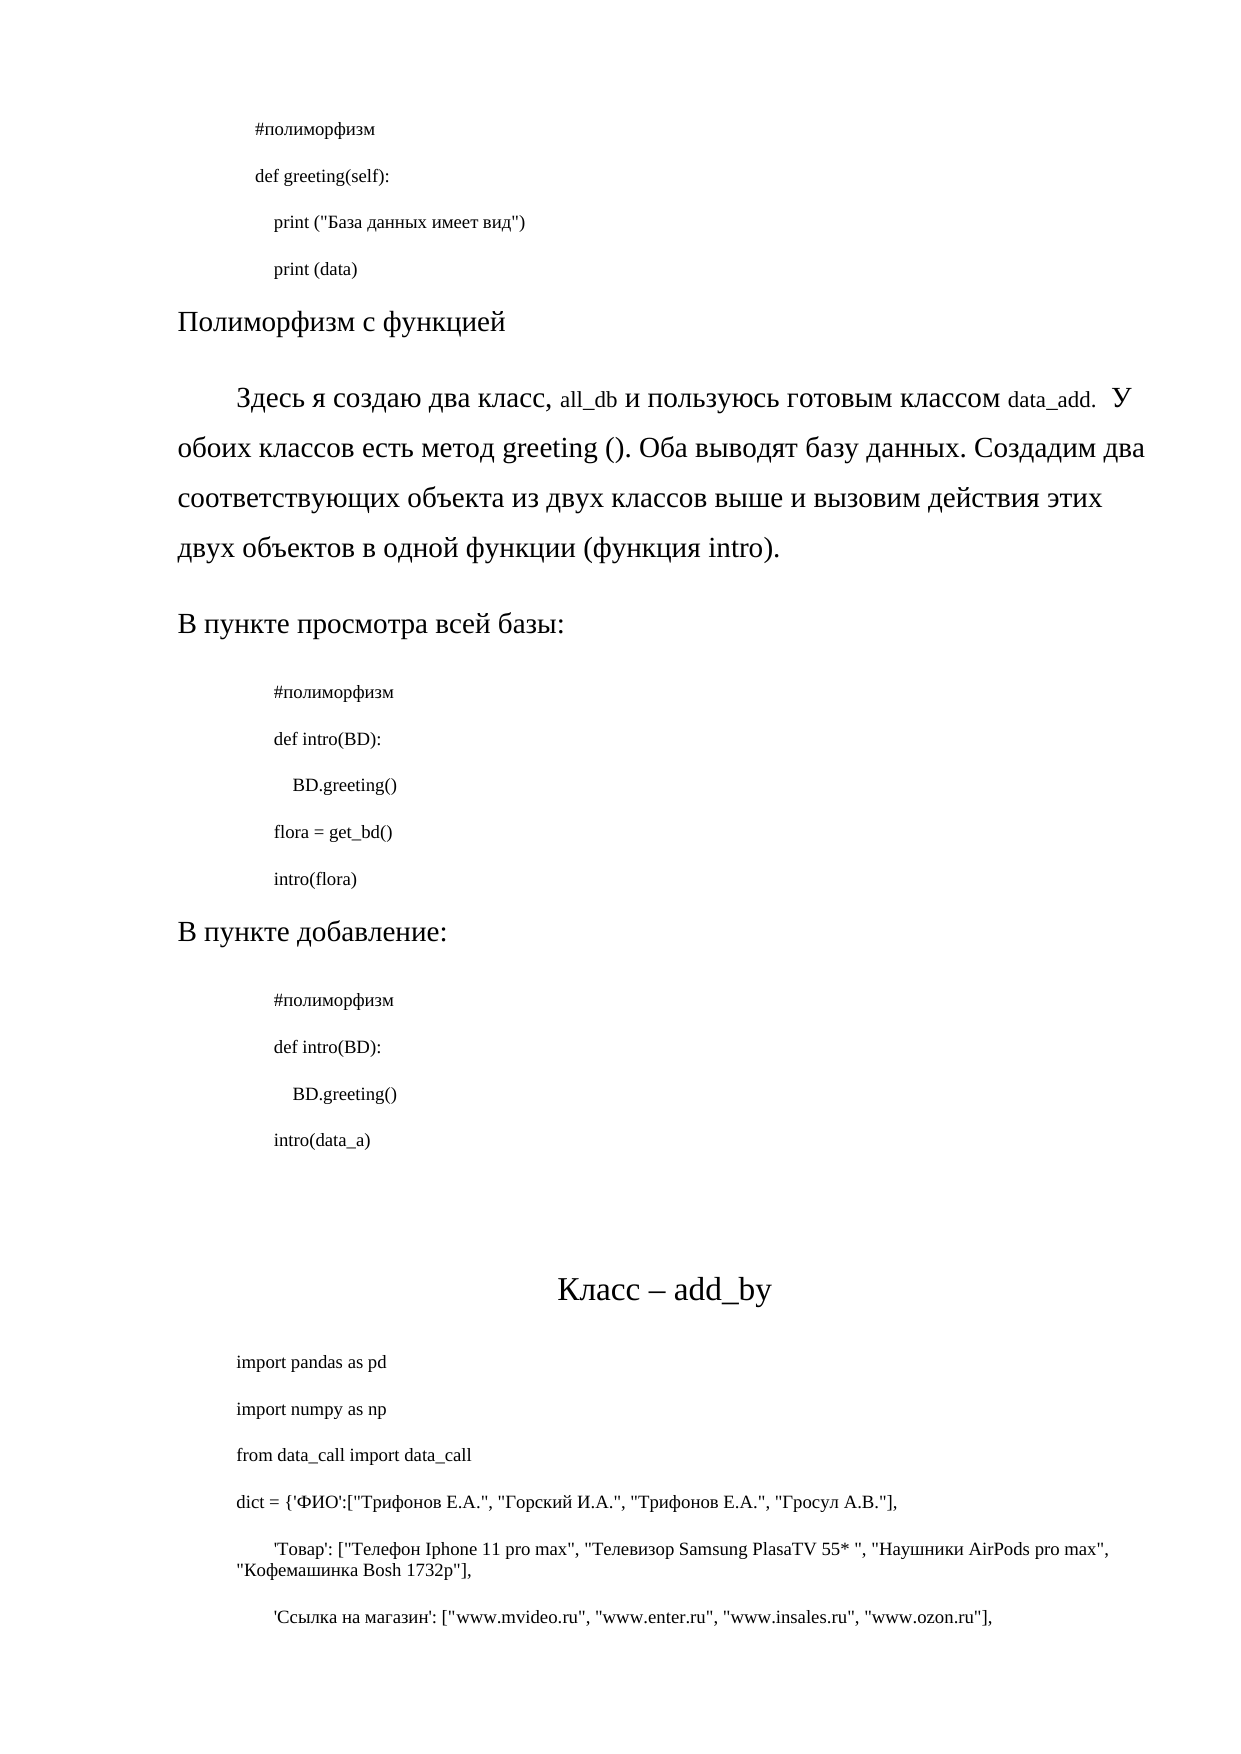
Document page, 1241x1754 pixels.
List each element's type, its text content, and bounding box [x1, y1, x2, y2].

text В пункте просмотра всей базы: [177, 606, 1152, 639]
text def intro(BD): [236, 728, 1152, 749]
text flora = get_bd() [236, 821, 1152, 842]
text print ("База данных имеет вид") [236, 211, 1152, 233]
text Полиморфизм с функцией [177, 304, 1152, 338]
text import numpy as np [236, 1398, 1152, 1419]
text intro(flora) [236, 867, 1152, 889]
text print (data) [236, 258, 1152, 279]
text def intro(BD): [236, 1036, 1152, 1057]
text #полиморфизм [236, 681, 1152, 703]
text import pandas as pd [236, 1351, 1152, 1373]
text #полиморфизм [236, 118, 1152, 140]
text Здесь я создаю два класс, all_db и пользуюсь готовым классом data_add. У обоих классов есть метод greeting (). Оба выводят базу данных. Создадим два соответствующих объекта из двух классов выше и вызовим действия этих двух объектов в одной функции (функция intro). [177, 380, 1152, 564]
text #полиморфизм [236, 989, 1152, 1011]
text def greeting(self): [236, 165, 1152, 186]
text dict = {'ФИО':["Трифонов Е.А.", "Горский И.А.", "Трифонов Е.А.", "Гросул А.В."], [236, 1491, 1152, 1512]
text В пункте добавление: [177, 914, 1152, 948]
text from data_call import data_call [236, 1444, 1152, 1466]
text BD.greeting() [236, 774, 1152, 796]
subtitle Класс – add_by [177, 1269, 1152, 1307]
text intro(data_a) [236, 1129, 1152, 1151]
text 'Ссылка на магазин': ["www.mvideo.ru", "www.enter.ru", "www.insales.ru", "www.ozon.ru"], [236, 1606, 1152, 1627]
text BD.greeting() [236, 1082, 1152, 1104]
text 'Товар': ["Телефон Iphone 11 pro max", "Телевизор Samsung PlasaTV 55* ", "Наушники AirPods pro max", "Кофемашинка Bosh 1732p"], [236, 1537, 1152, 1581]
